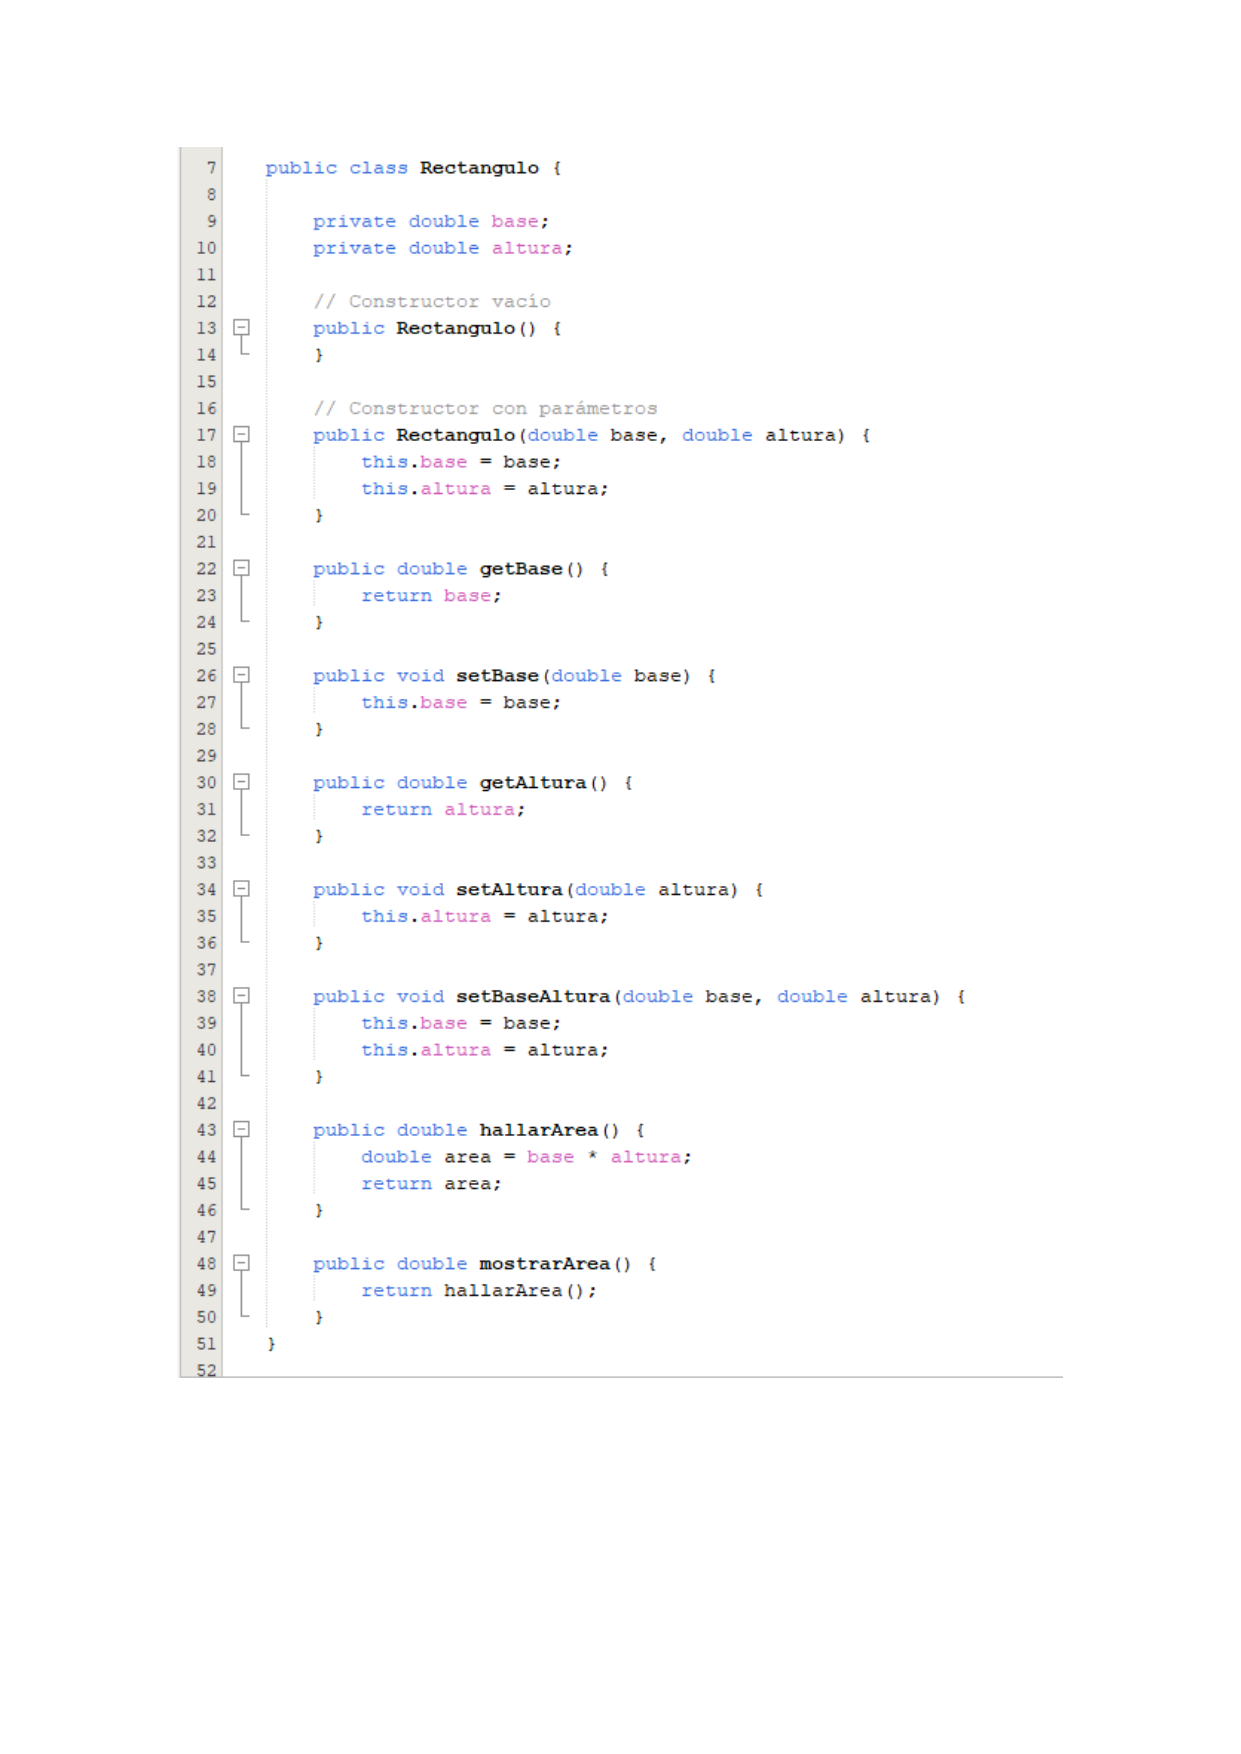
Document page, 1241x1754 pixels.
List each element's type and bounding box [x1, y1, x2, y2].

picture [177, 147, 1063, 1378]
